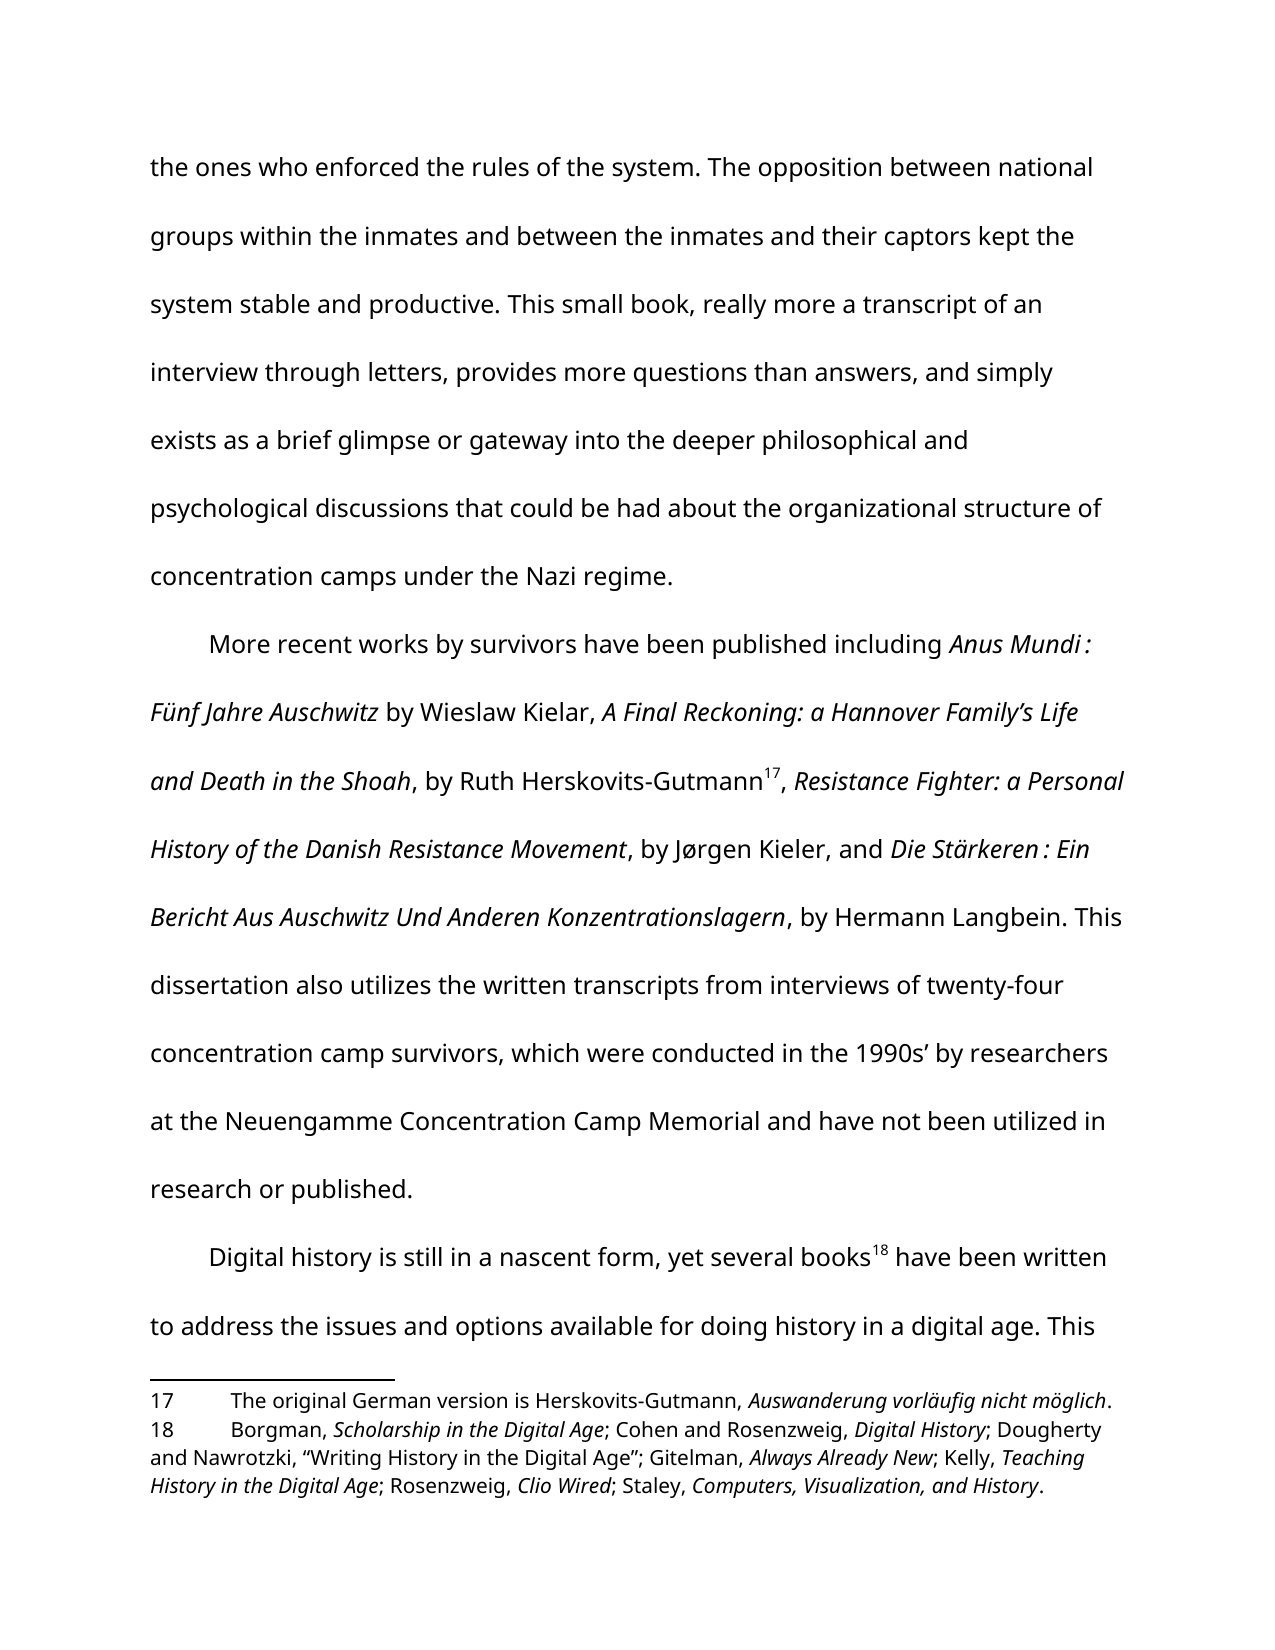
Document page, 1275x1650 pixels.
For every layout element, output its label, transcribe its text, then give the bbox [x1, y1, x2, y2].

text More recent works by survivors have been published including Anus Mundi : Fünf Jahre Auschwitz by Wieslaw Kielar, A Final Reckoning: a Hannover Family’s Life and Death in the Shoah, by Ruth Herskovits-Gutmann, Resistance Fighter: a Personal History of the Danish Resistance Movement, by Jørgen Kieler, and Die Stärkeren : Ein Bericht Aus Auschwitz Und Anderen Konzentrationslagern, by Hermann Langbein. This dissertation also utilizes the written transcripts from interviews of twenty-four concentration camp survivors, which were conducted in the 1990s’ by researchers at the Neuengamme Concentration Camp Memorial and have not been utilized in research or published. [150, 627, 1125, 1206]
